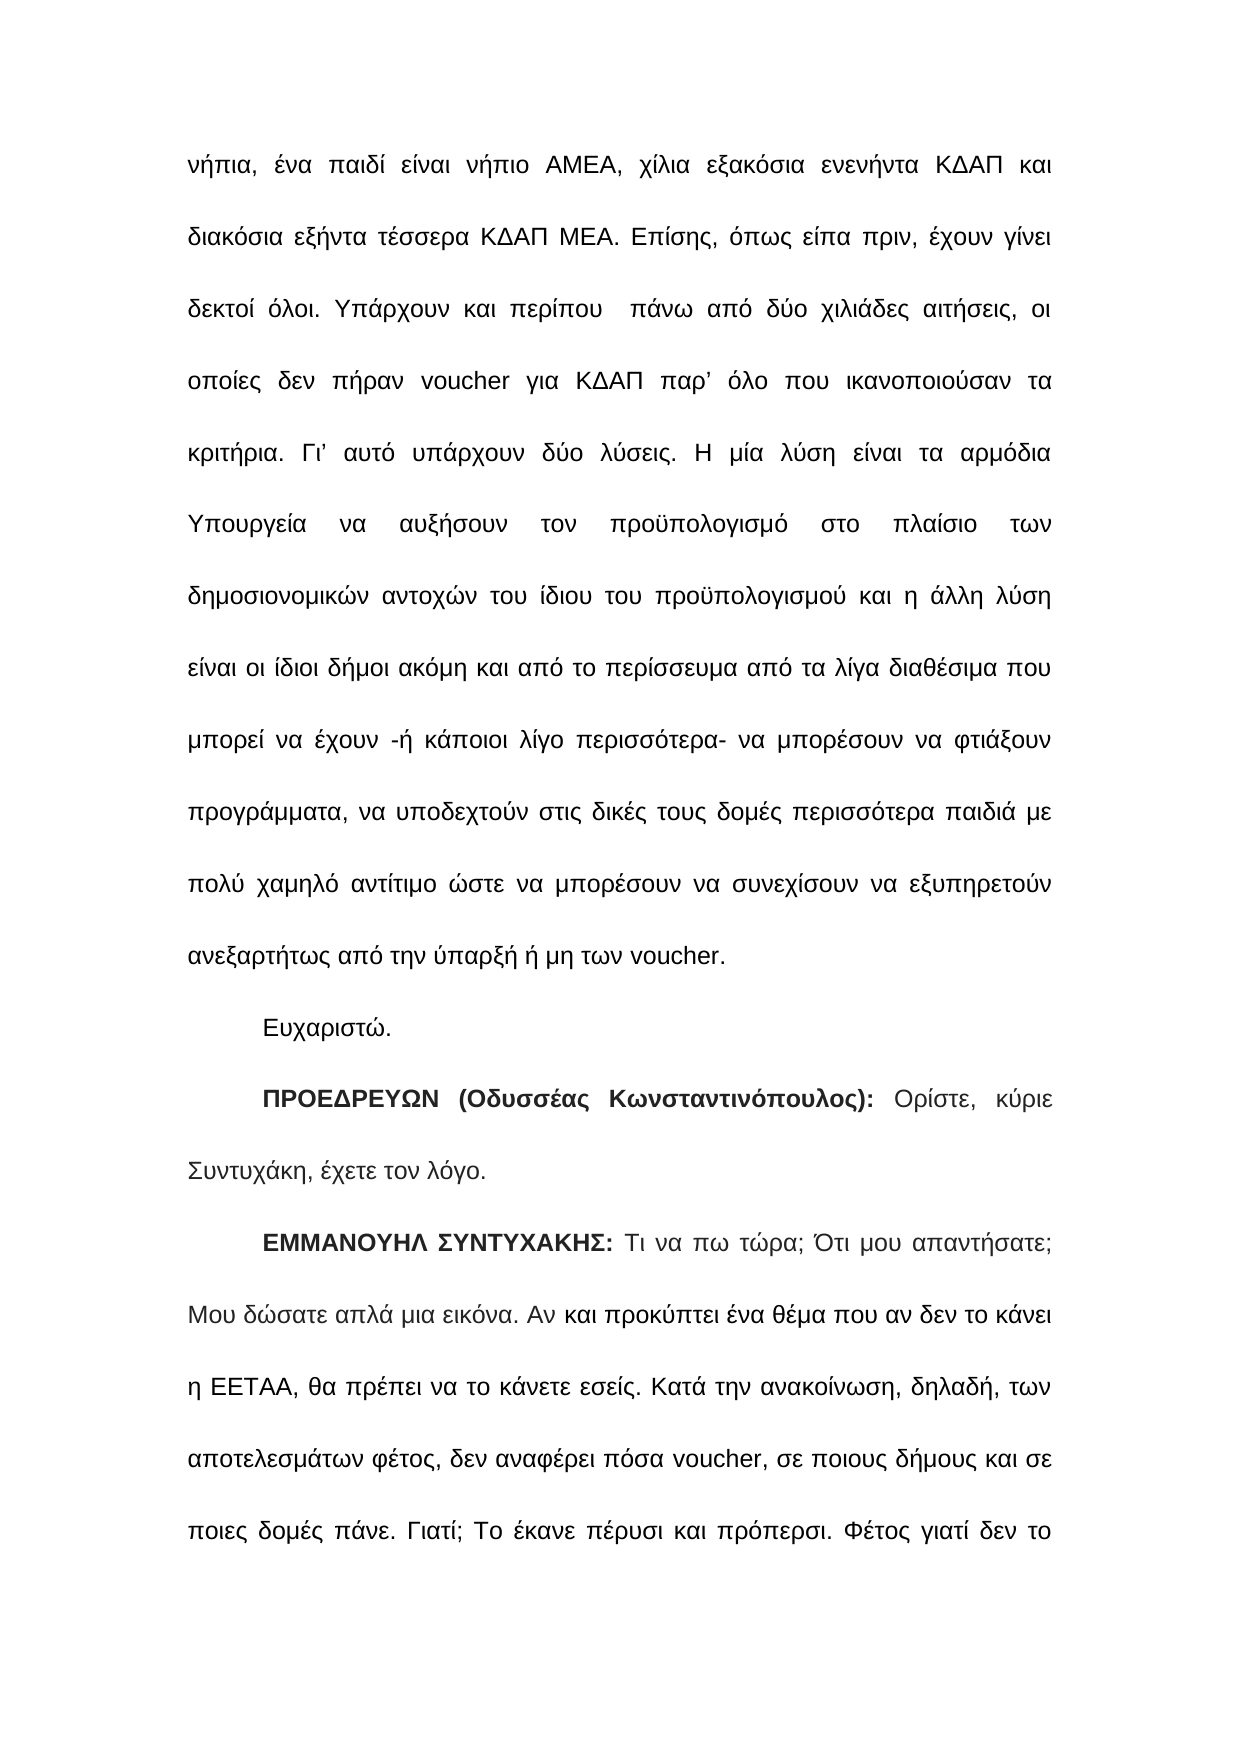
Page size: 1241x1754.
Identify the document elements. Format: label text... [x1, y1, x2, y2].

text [187, 1228, 1053, 1544]
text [187, 150, 1053, 969]
text Ευχαριστώ. [187, 1012, 1053, 1041]
text ΠΡΟΕΔΡΕΥΩΝ (Οδυσσέας Κωνσταντινόπουλος): Ορίστε, κύριε Συντυχάκη, έχετε τον λόγο. [187, 1084, 1053, 1185]
